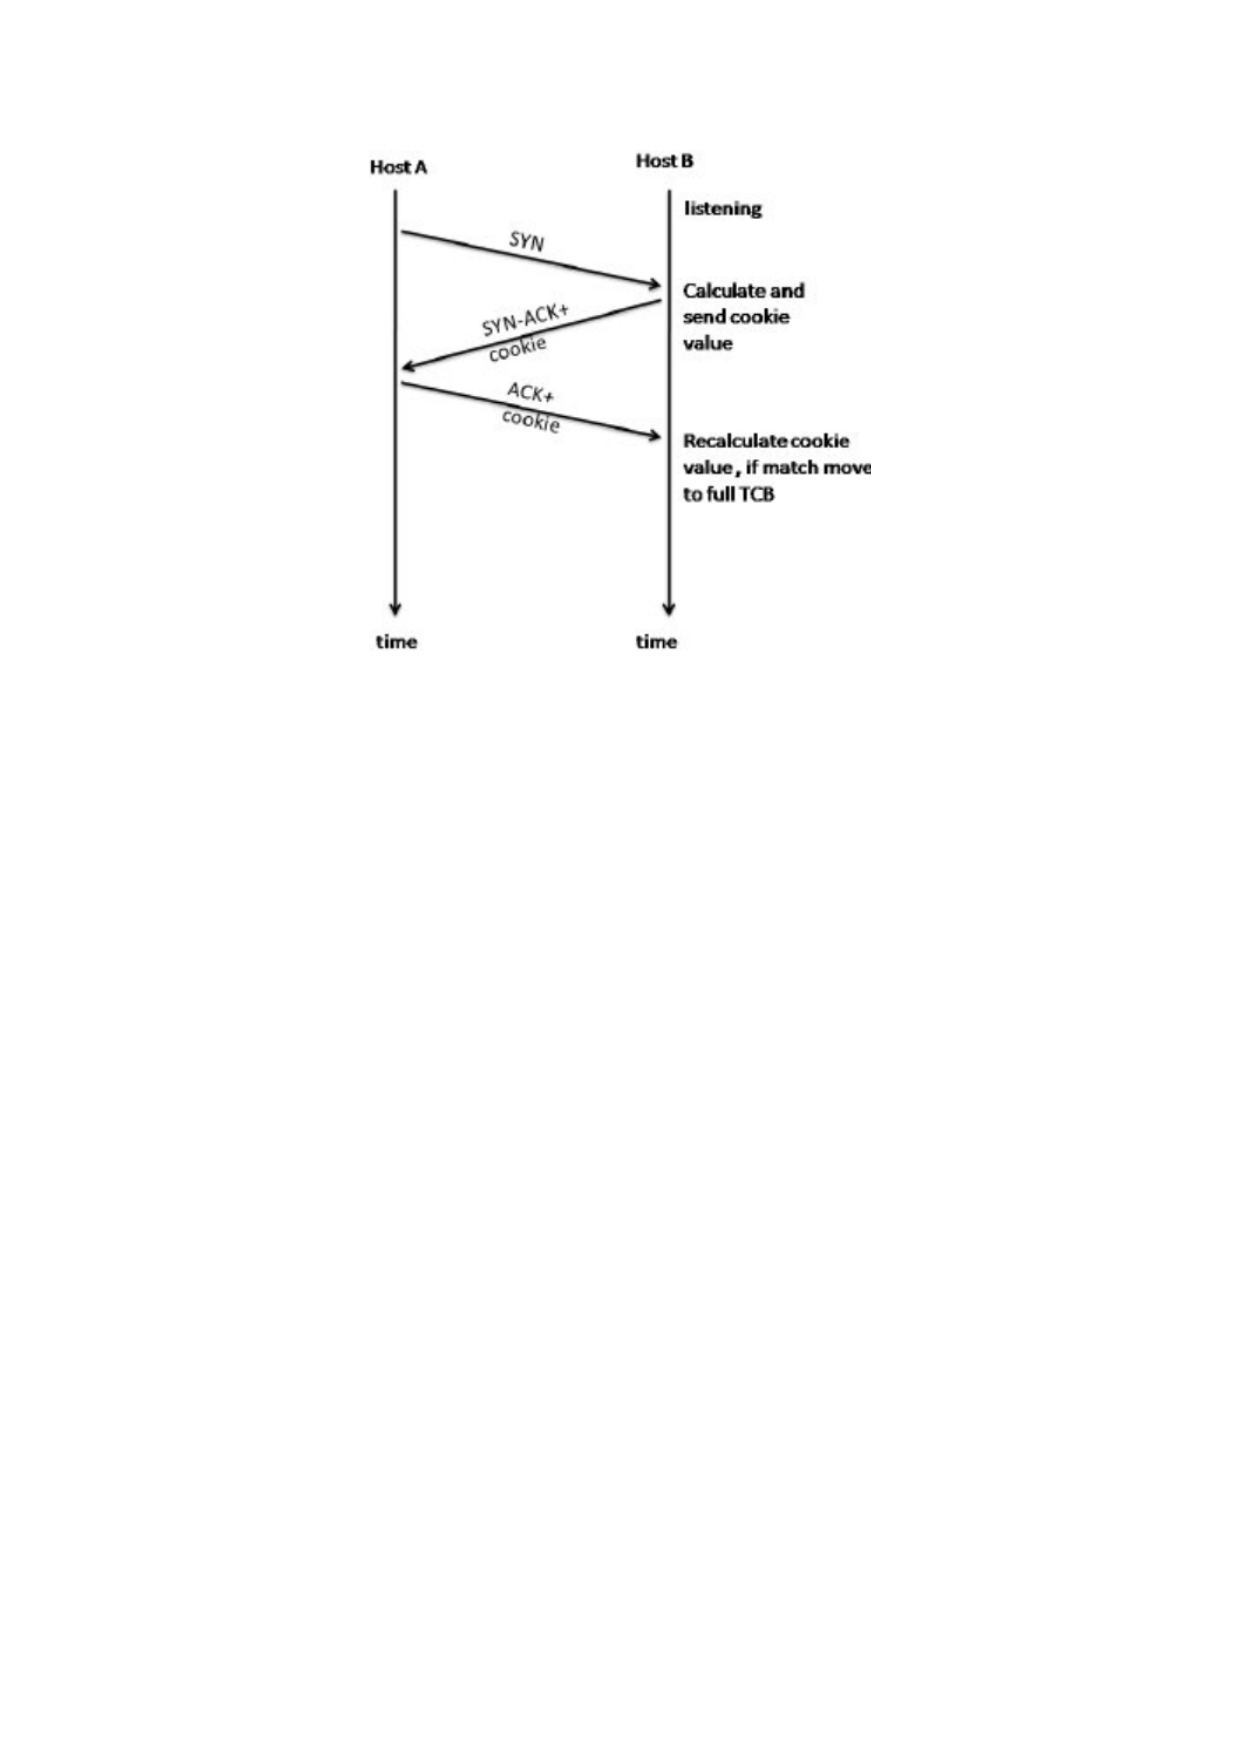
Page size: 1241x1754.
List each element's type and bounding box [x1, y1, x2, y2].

picture [369, 150, 871, 651]
